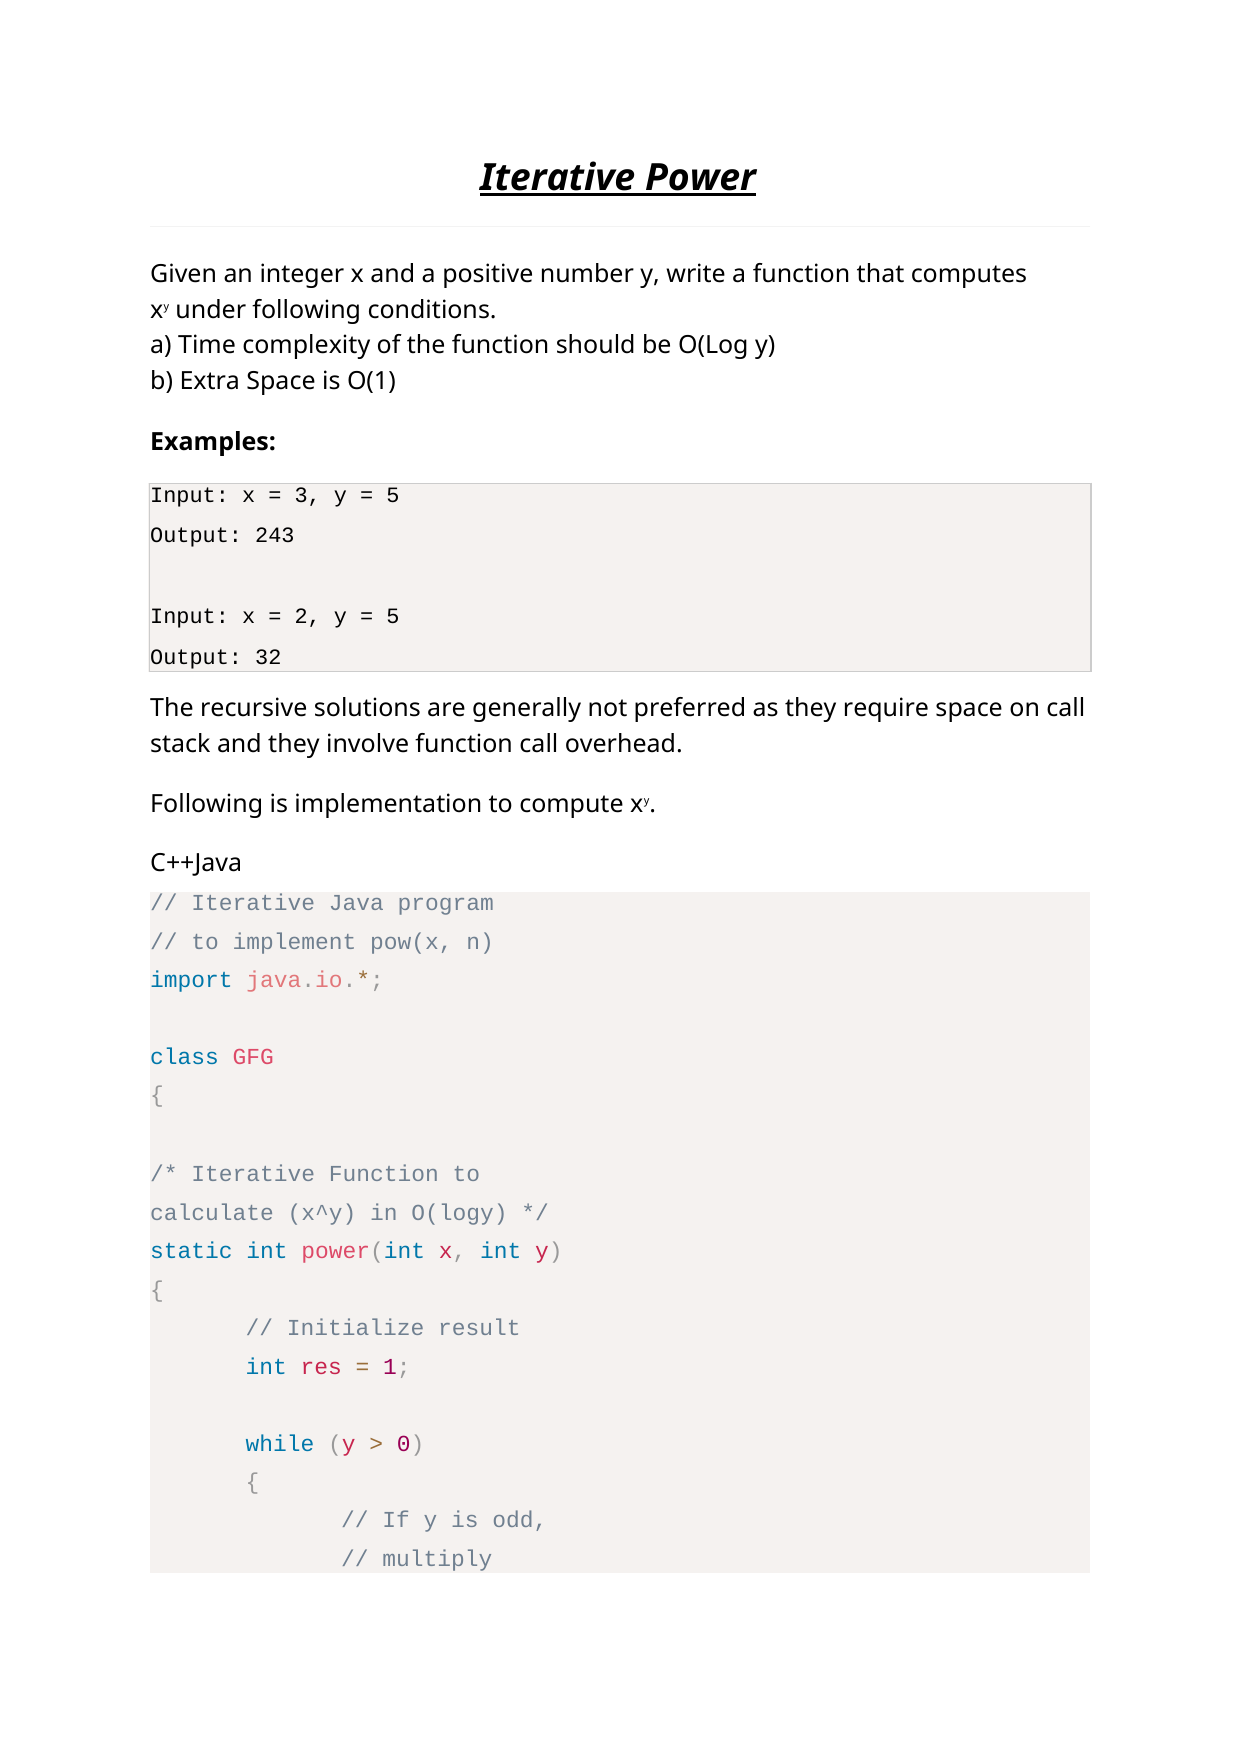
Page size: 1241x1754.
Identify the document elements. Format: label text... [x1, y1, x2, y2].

text { [150, 1470, 1090, 1496]
text calculate (x^y) in O(logy) */ [150, 1201, 1090, 1227]
text Input: x = 3, y = 5 [150, 484, 1090, 509]
text /* Iterative Function to [150, 1163, 1090, 1189]
text Output: 32 [150, 644, 1090, 671]
text Iterative Power [150, 150, 1090, 201]
text // Iterative Java program [150, 892, 1090, 918]
text // Initialize result [150, 1317, 1090, 1342]
text { [150, 1084, 1090, 1110]
text C++Java [150, 845, 1090, 879]
text Examples: [150, 422, 1090, 458]
text { [150, 1278, 1090, 1304]
text Input: x = 2, y = 5 [150, 604, 1090, 630]
text int res = 1; [150, 1355, 1090, 1381]
text // If y is odd, [150, 1509, 1090, 1535]
text class GFG [150, 1045, 1090, 1071]
text // multiply [150, 1547, 1090, 1573]
text while (y > 0) [150, 1432, 1090, 1458]
text // to implement pow(x, n) [150, 930, 1090, 956]
text import java.io.*; [150, 968, 1090, 994]
text Following is implementation to compute xy. [150, 784, 1090, 820]
text Given an integer x and a positive number y, write a function that computes xy under following conditions. a) Time complexity of the function should be O(Log y) b) Extra Space is O(1) [150, 254, 1090, 397]
text static int power(int x, int y) [150, 1240, 1090, 1266]
text Output: 243 [150, 523, 1090, 549]
text The recursive solutions are generally not preferred as they require space on call stack and they involve function call overhead. [150, 688, 1090, 759]
